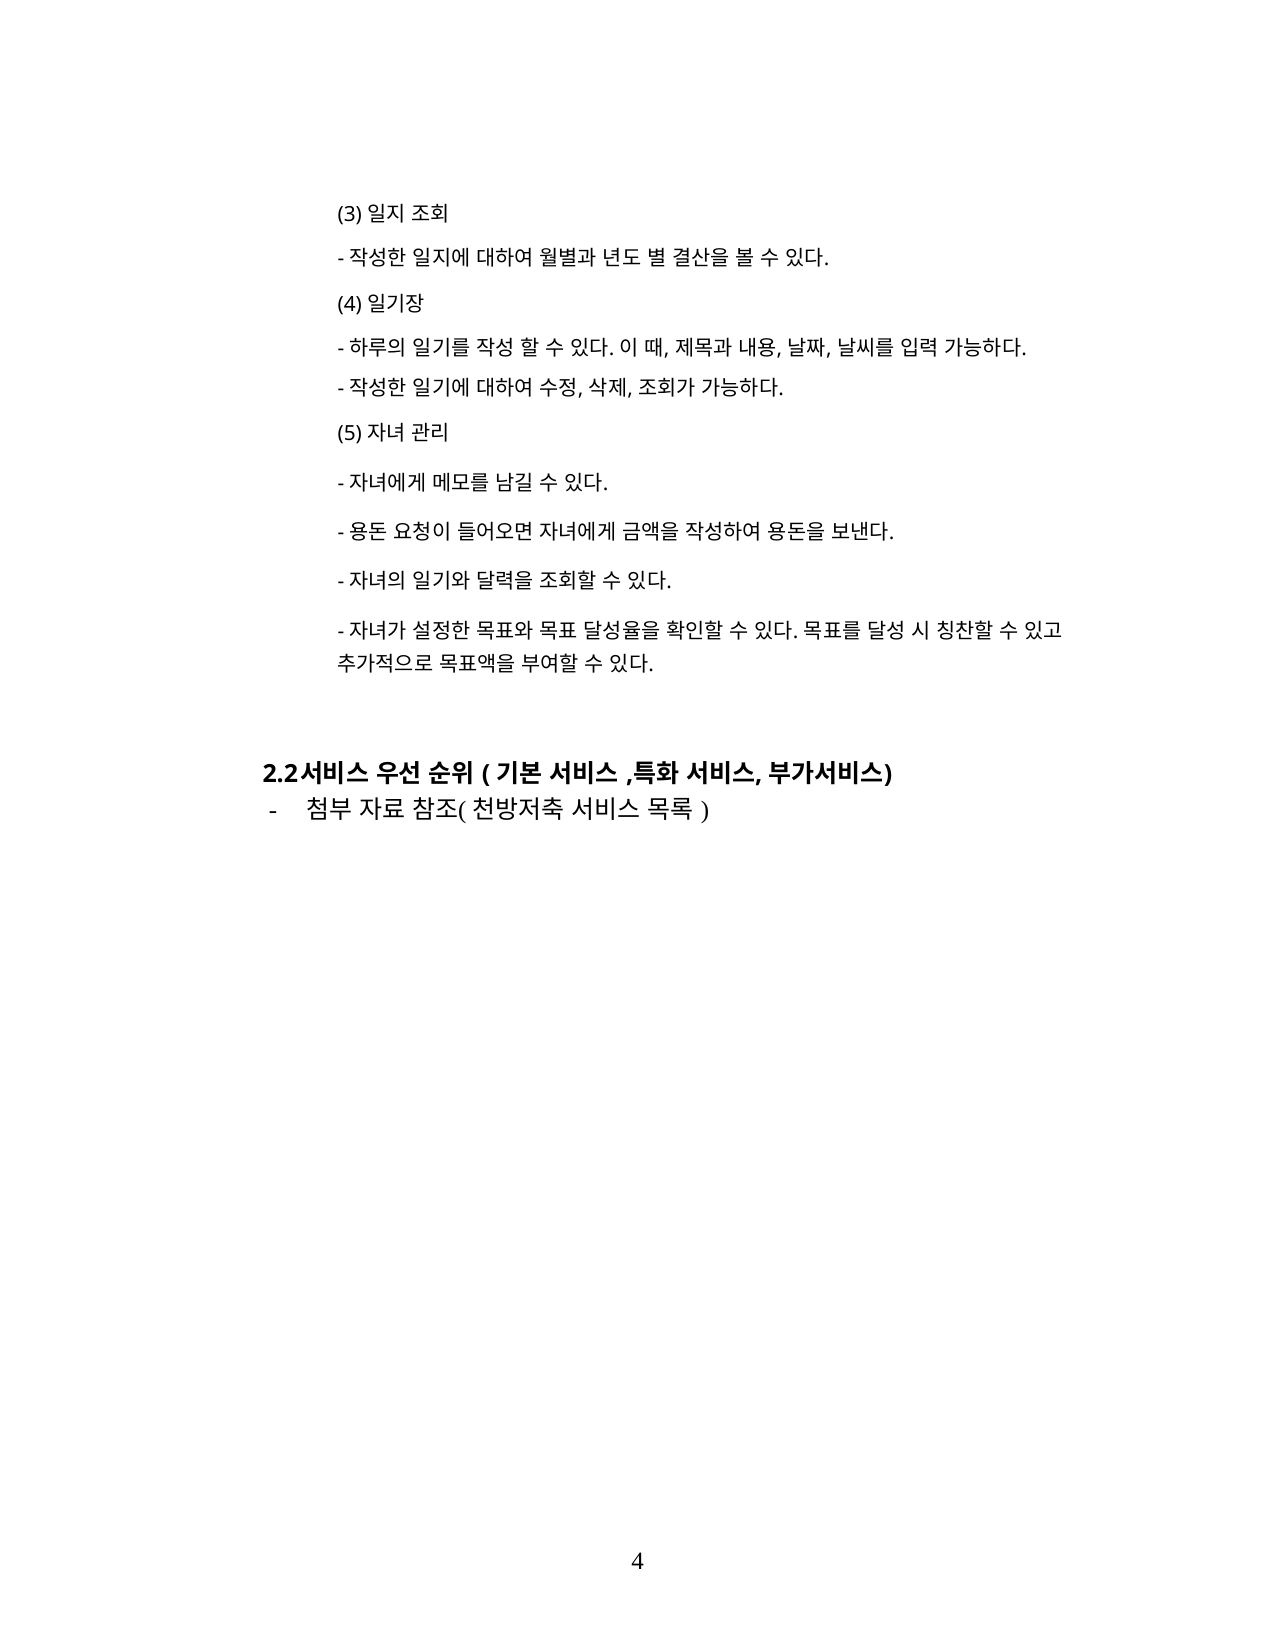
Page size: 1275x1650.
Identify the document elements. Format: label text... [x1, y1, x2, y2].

text (5) 자녀 관리 [337, 417, 1088, 447]
text - 용돈 요청이 들어오면 자녀에게 금액을 작성하여 용돈을 보낸다. [337, 515, 1088, 546]
list 첨부 자료 참조( 천방저축 서비스 목록 ) [268, 790, 1088, 826]
text - 자녀에게 메모를 남길 수 있다. [337, 466, 1088, 496]
text - 작성한 일지에 대하여 월별과 년도 별 결산을 볼 수 있다. [337, 247, 1088, 270]
text - 자녀가 설정한 목표와 목표 달성율을 확인할 수 있다. 목표를 달성 시 칭찬할 수 있고 추가적으로 목표액을 부여할 수 있다. [337, 614, 1088, 677]
text - 작성한 일기에 대하여 수정, 삭제, 조회가 가능하다. [337, 376, 1088, 400]
text - 자녀의 일기와 달력을 조회할 수 있다. [337, 565, 1088, 595]
text (4) 일기장 [337, 287, 1088, 317]
text - 하루의 일기를 작성 할 수 있다. 이 때, 제목과 내용, 날짜, 날씨를 입력 가능하다. [337, 336, 1088, 360]
text (3) 일지 조회 [337, 197, 1088, 228]
list 서비스 우선 순위 ( 기본 서비스 ,특화 서비스, 부가서비스) [262, 754, 1088, 790]
